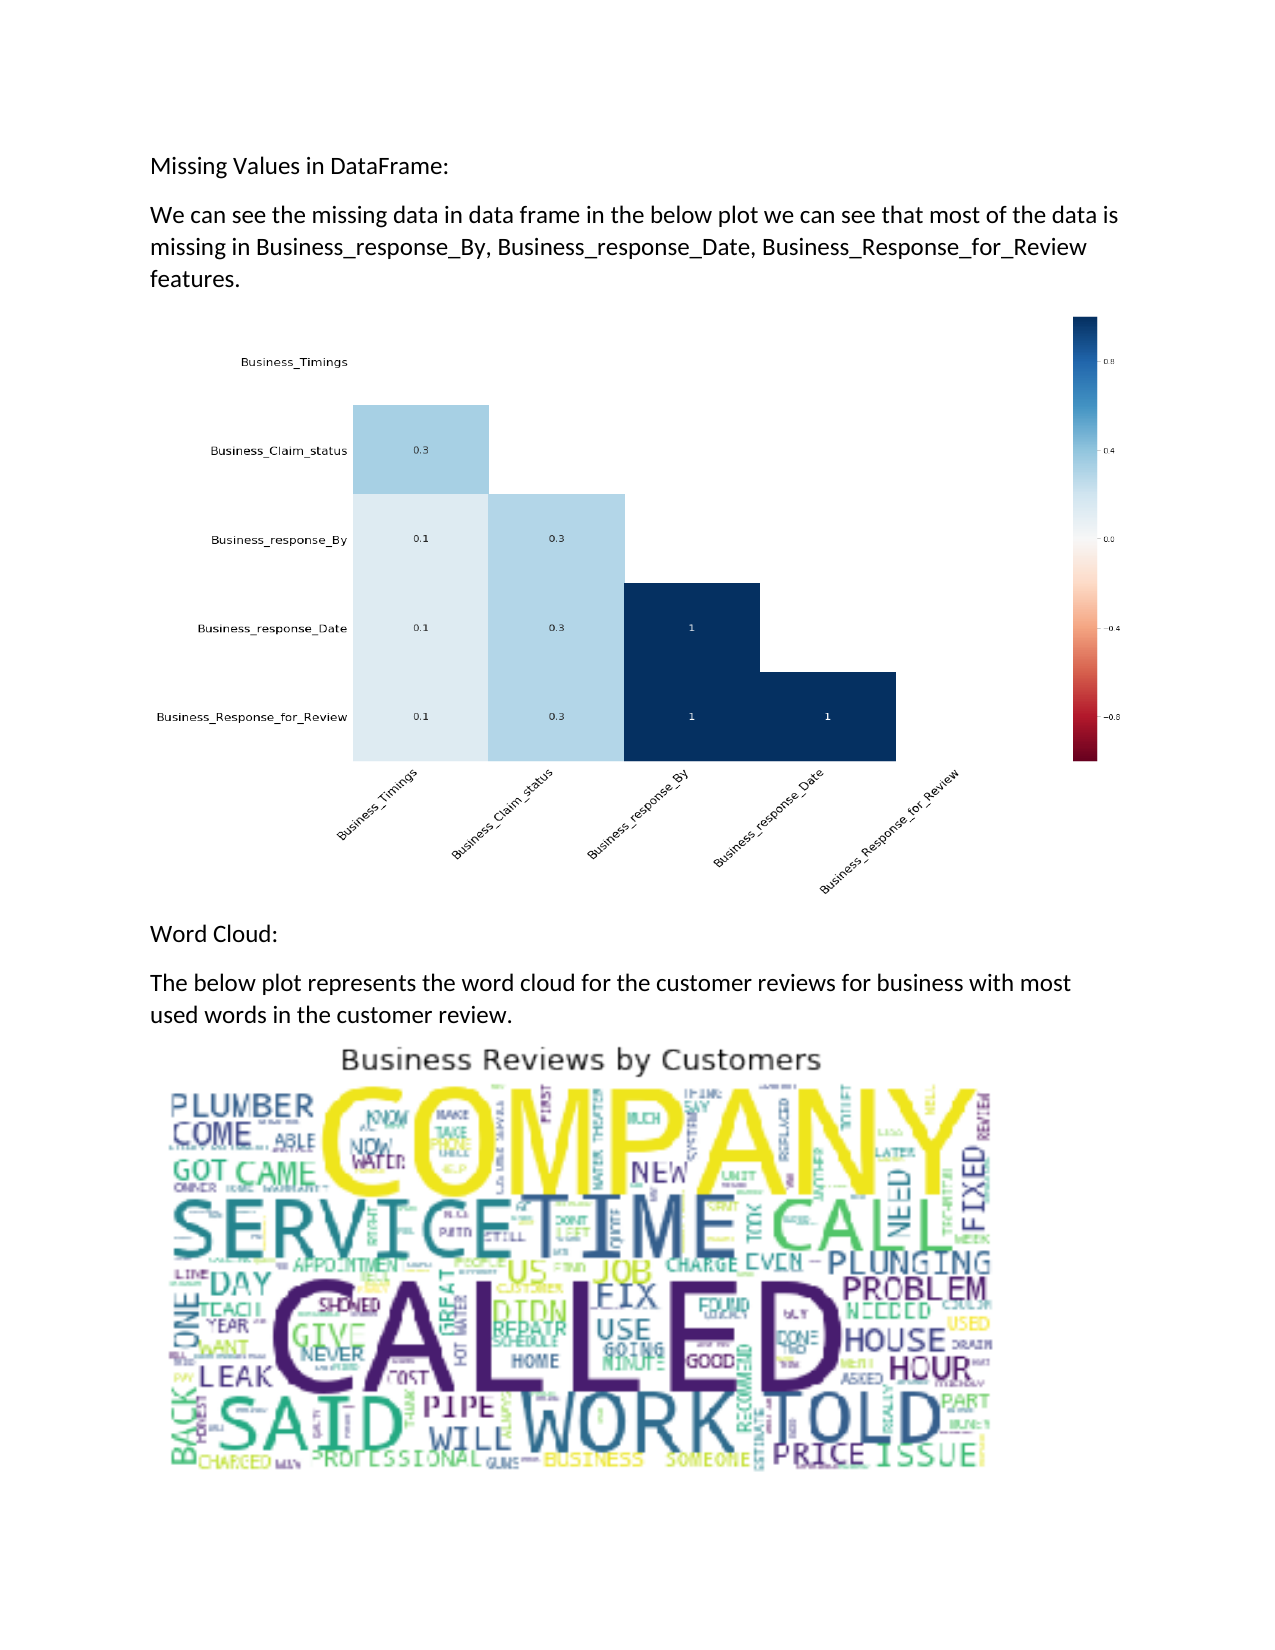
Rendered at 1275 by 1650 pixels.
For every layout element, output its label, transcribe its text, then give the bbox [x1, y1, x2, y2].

text Word Cloud: [150, 918, 1125, 948]
text Missing Values in DataFrame: [150, 150, 1125, 181]
text We can see the missing data in data frame in the below plot we can see that most of the data is missing in Business_response_By, Business_response_Date, Business_Response_for_Review features. [150, 199, 1125, 294]
picture [150, 1031, 1014, 1493]
picture [150, 312, 1125, 900]
